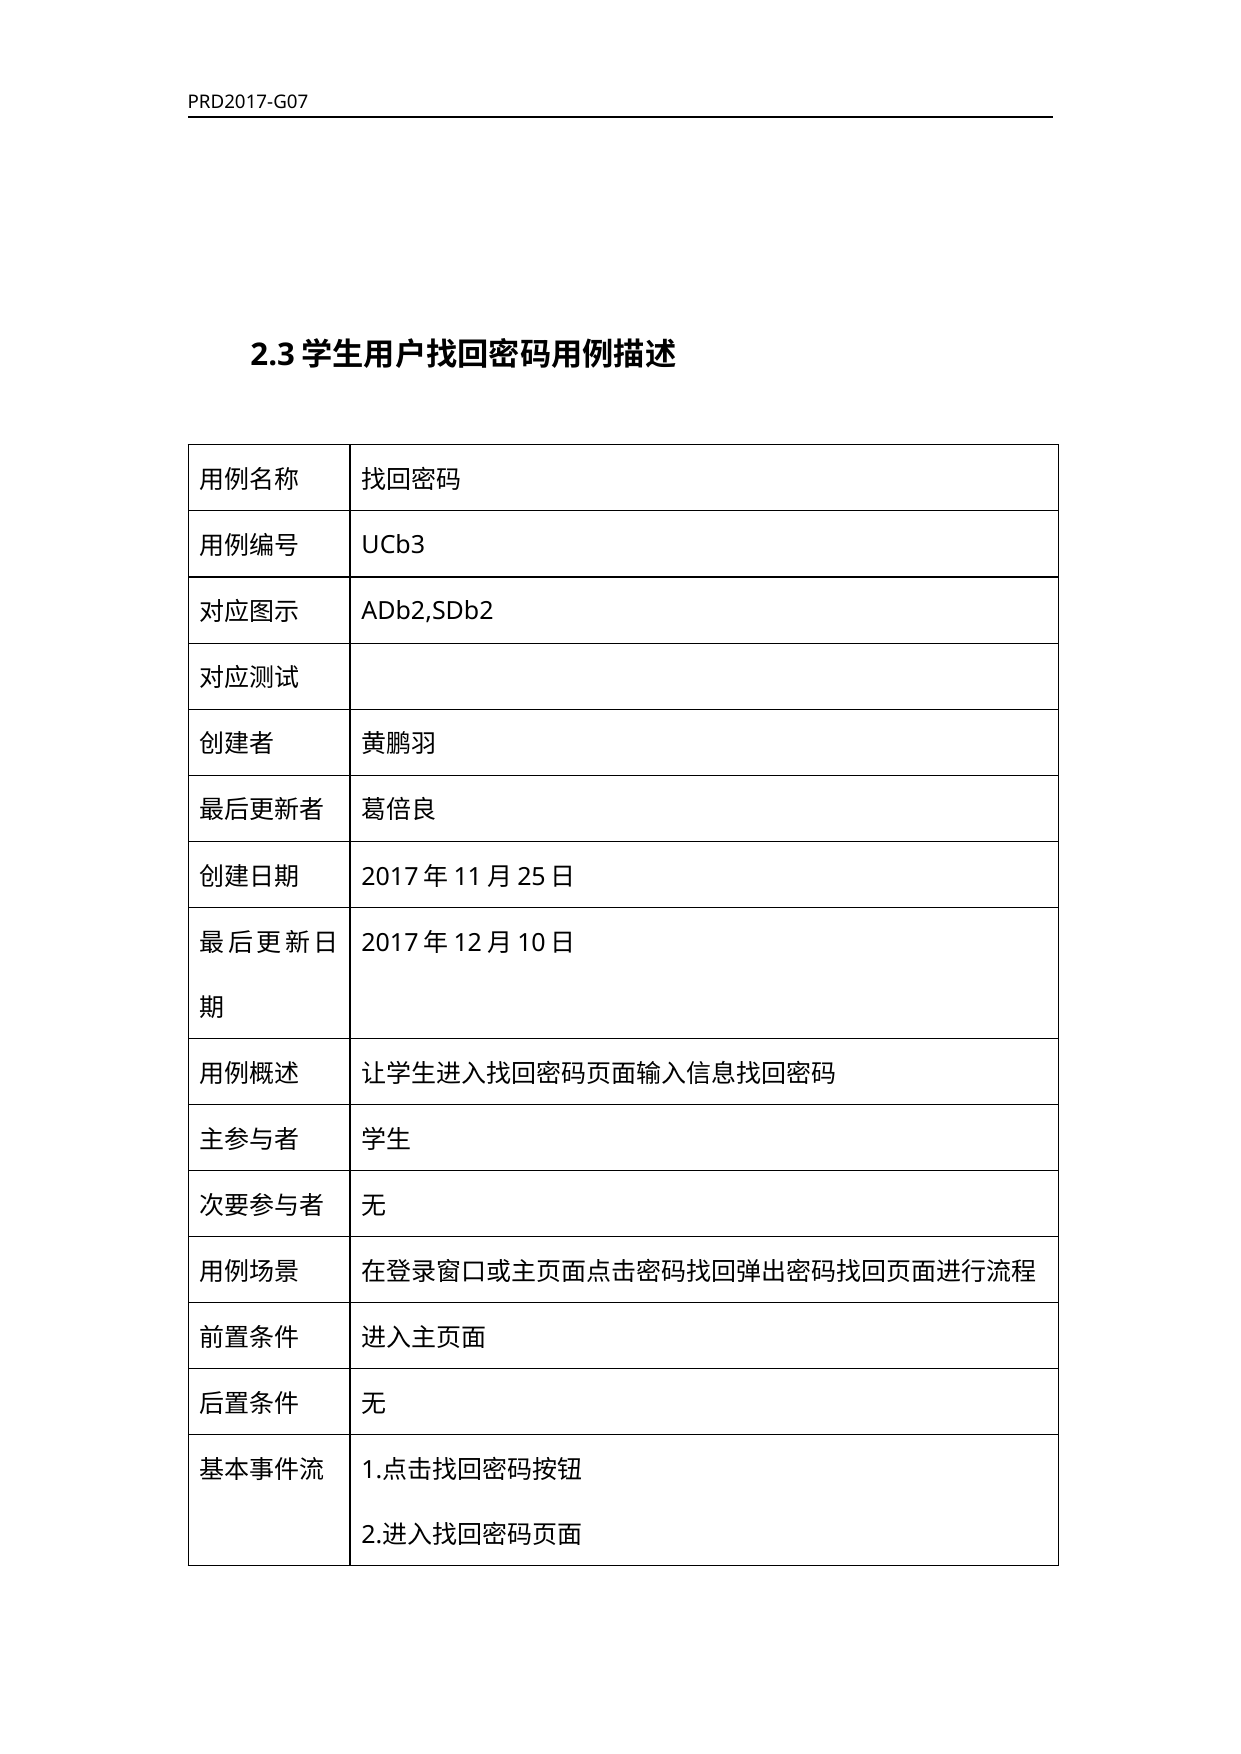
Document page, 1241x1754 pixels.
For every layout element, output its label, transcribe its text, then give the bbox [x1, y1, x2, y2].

table_header 找回密码 [351, 445, 1058, 510]
table_cell 创建日期 [189, 842, 349, 907]
table_cell 创建者 [189, 710, 349, 774]
table_cell UCb3 [351, 511, 1058, 576]
table_cell 后置条件 [189, 1369, 349, 1434]
table_cell [351, 644, 1058, 708]
table_cell 最后更新日期 [189, 908, 349, 1038]
table_cell 次要参与者 [189, 1171, 349, 1236]
table_cell 用例概述 [189, 1039, 349, 1104]
table_cell 学生 [351, 1105, 1058, 1170]
table_cell 无 [351, 1171, 1058, 1236]
table_cell 前置条件 [189, 1303, 349, 1368]
table_cell 用例编号 [189, 511, 349, 576]
table_cell 基本事件流 [189, 1435, 349, 1565]
subtitle 2.3学生用户找回密码用例描述 [187, 319, 1053, 384]
table_cell 无 [351, 1369, 1058, 1434]
table_header 用例名称 [189, 445, 349, 510]
table_cell 黄鹏羽 [351, 710, 1058, 774]
table_cell 葛倍良 [351, 776, 1058, 841]
table_cell 对应图示 [189, 578, 349, 642]
table_cell 2017年12月10日 [351, 908, 1058, 1038]
table_cell 对应测试 [189, 644, 349, 708]
table_cell 用例场景 [189, 1237, 349, 1302]
table_cell ADb2,SDb2 [351, 578, 1058, 642]
table_cell 最后更新者 [189, 776, 349, 841]
table_cell 在登录窗口或主页面点击密码找回弹出密码找回页面进行流程 [351, 1237, 1058, 1302]
table_cell 进入主页面 [351, 1303, 1058, 1368]
table_cell 让学生进入找回密码页面输入信息找回密码 [351, 1039, 1058, 1104]
table_cell 2017年11月25日 [351, 842, 1058, 907]
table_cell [351, 1435, 1058, 1565]
table_cell 主参与者 [189, 1105, 349, 1170]
